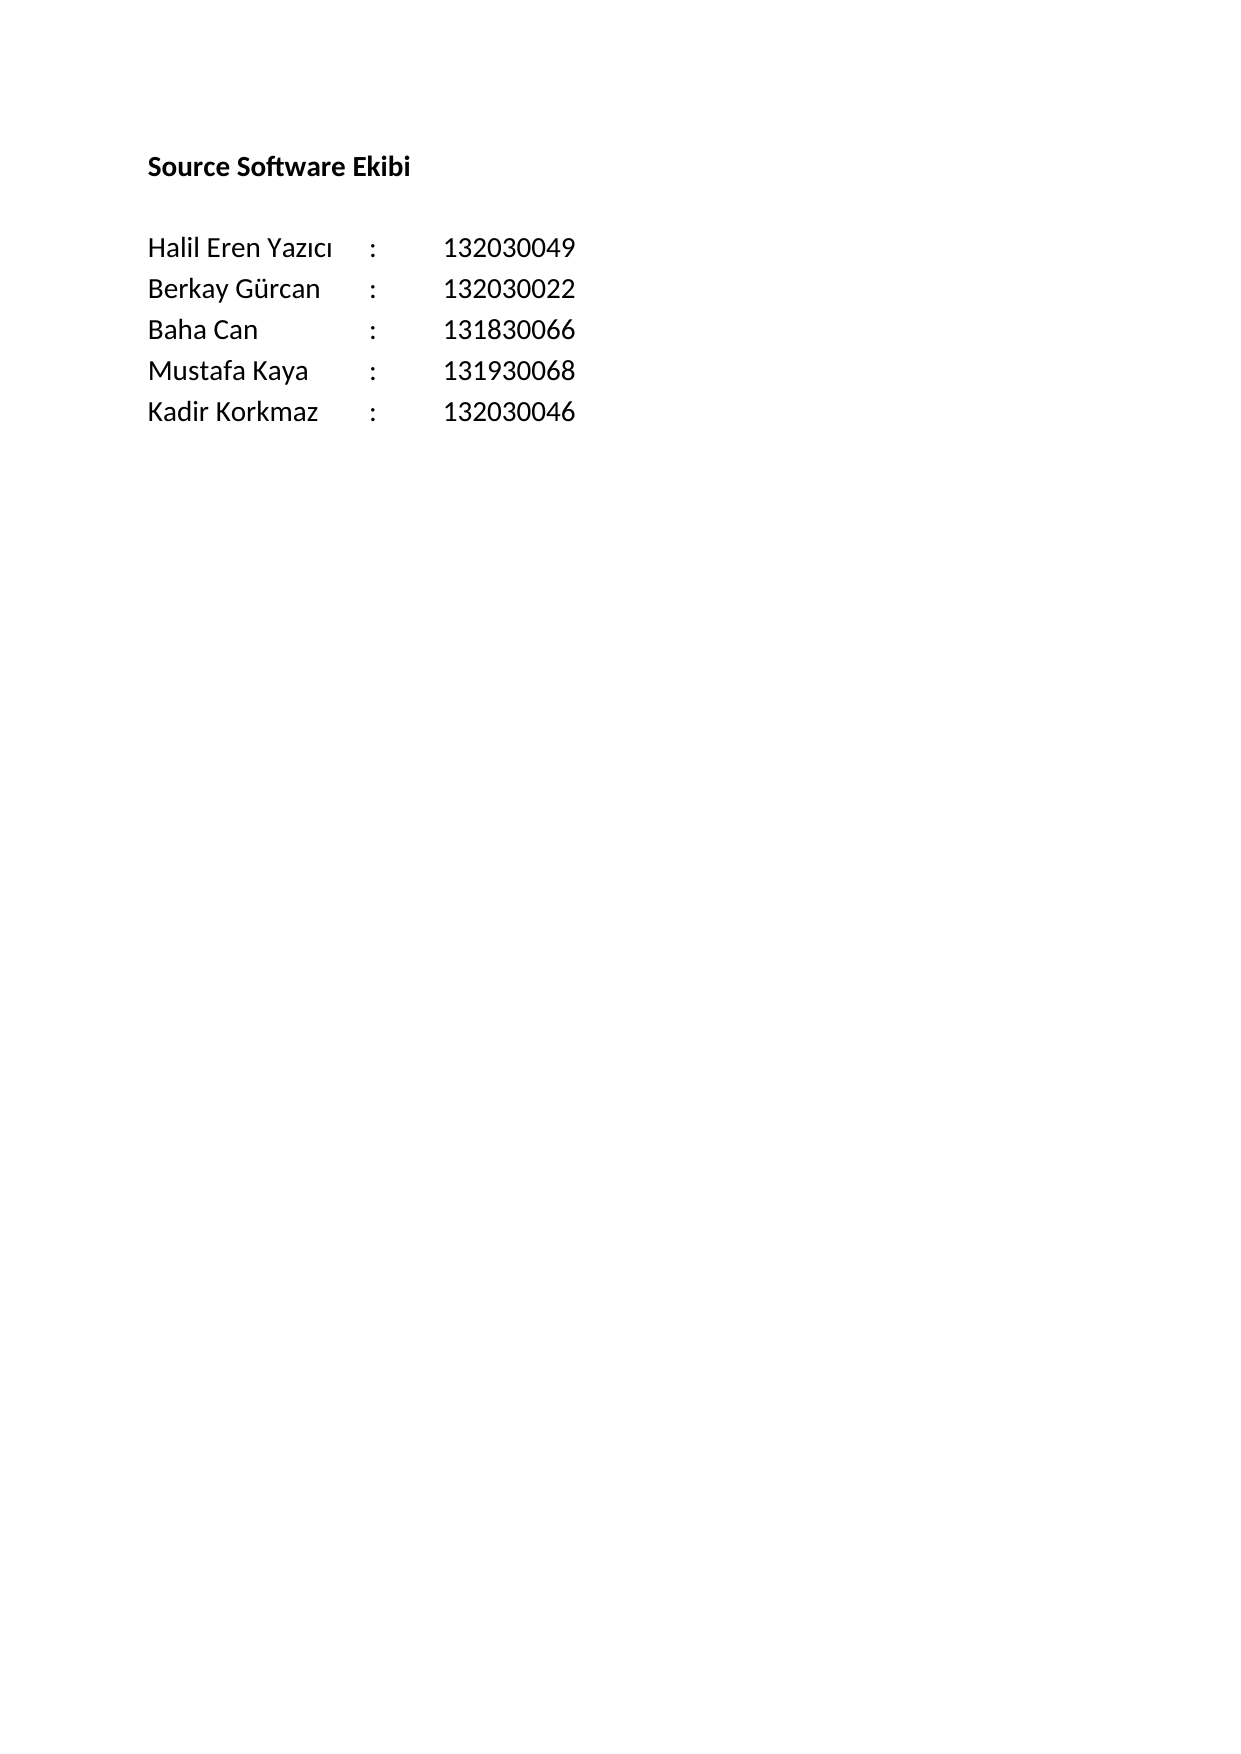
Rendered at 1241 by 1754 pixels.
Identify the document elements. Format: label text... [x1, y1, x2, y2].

text Source Software Ekibi Halil Eren Yazıcı : 132030049 Berkay Gürcan : 132030022 Baha Can : 131830066 Mustafa Kaya : 131930068 Kadir Korkmaz : 132030046 [148, 148, 1093, 429]
